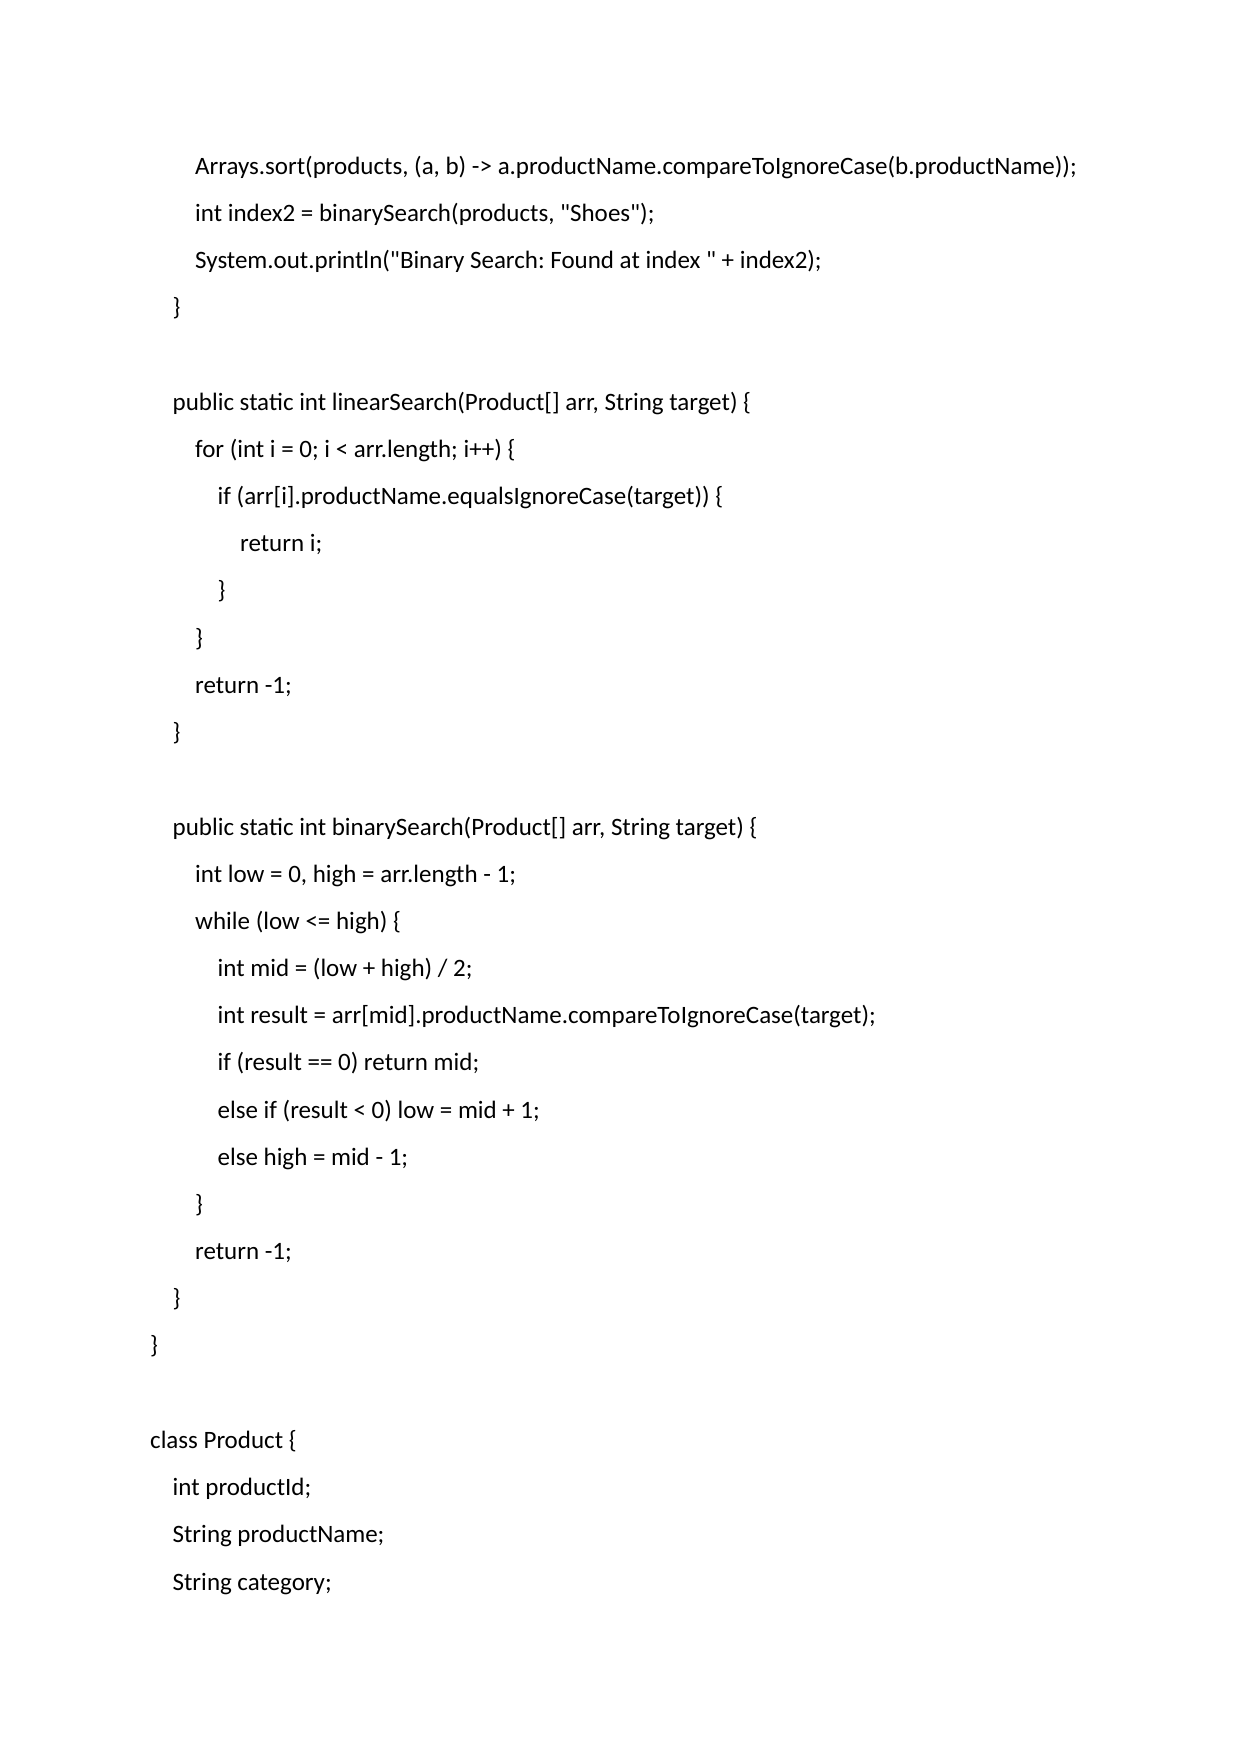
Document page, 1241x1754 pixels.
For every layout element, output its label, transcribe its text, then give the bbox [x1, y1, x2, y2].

text } [150, 716, 1090, 747]
text else high = mid - 1; [150, 1141, 1090, 1171]
text int mid = (low + high) / 2; [150, 952, 1090, 983]
text while (low <= high) { [150, 905, 1090, 936]
text class Product { [150, 1424, 1090, 1454]
text else if (result < 0) low = mid + 1; [150, 1094, 1090, 1124]
text String productName; [150, 1518, 1090, 1549]
text int productId; [150, 1471, 1090, 1502]
text String category; [150, 1566, 1090, 1596]
text int low = 0, high = arr.length - 1; [150, 858, 1090, 888]
text System.out.println("Binary Search: Found at index " + index2); [150, 244, 1090, 275]
text if (arr[i].productName.equalsIgnoreCase(target)) { [150, 480, 1090, 511]
text } [150, 575, 1090, 605]
text int result = arr[mid].productName.compareToIgnoreCase(target); [150, 999, 1090, 1030]
text int index2 = binarySearch(products, "Shoes"); [150, 197, 1090, 228]
text public static int linearSearch(Product[] arr, String target) { [150, 386, 1090, 416]
text } [150, 622, 1090, 652]
text public static int binarySearch(Product[] arr, String target) { [150, 811, 1090, 841]
text Arrays.sort(products, (a, b) -> a.productName.compareToIgnoreCase(b.productName)); [150, 150, 1090, 181]
text if (result == 0) return mid; [150, 1047, 1090, 1077]
text return -1; [150, 669, 1090, 699]
text } [150, 1330, 1090, 1360]
text return i; [150, 527, 1090, 558]
text } [150, 1188, 1090, 1219]
text } [150, 292, 1090, 322]
text for (int i = 0; i < arr.length; i++) { [150, 433, 1090, 464]
text return -1; [150, 1235, 1090, 1266]
text } [150, 1282, 1090, 1313]
